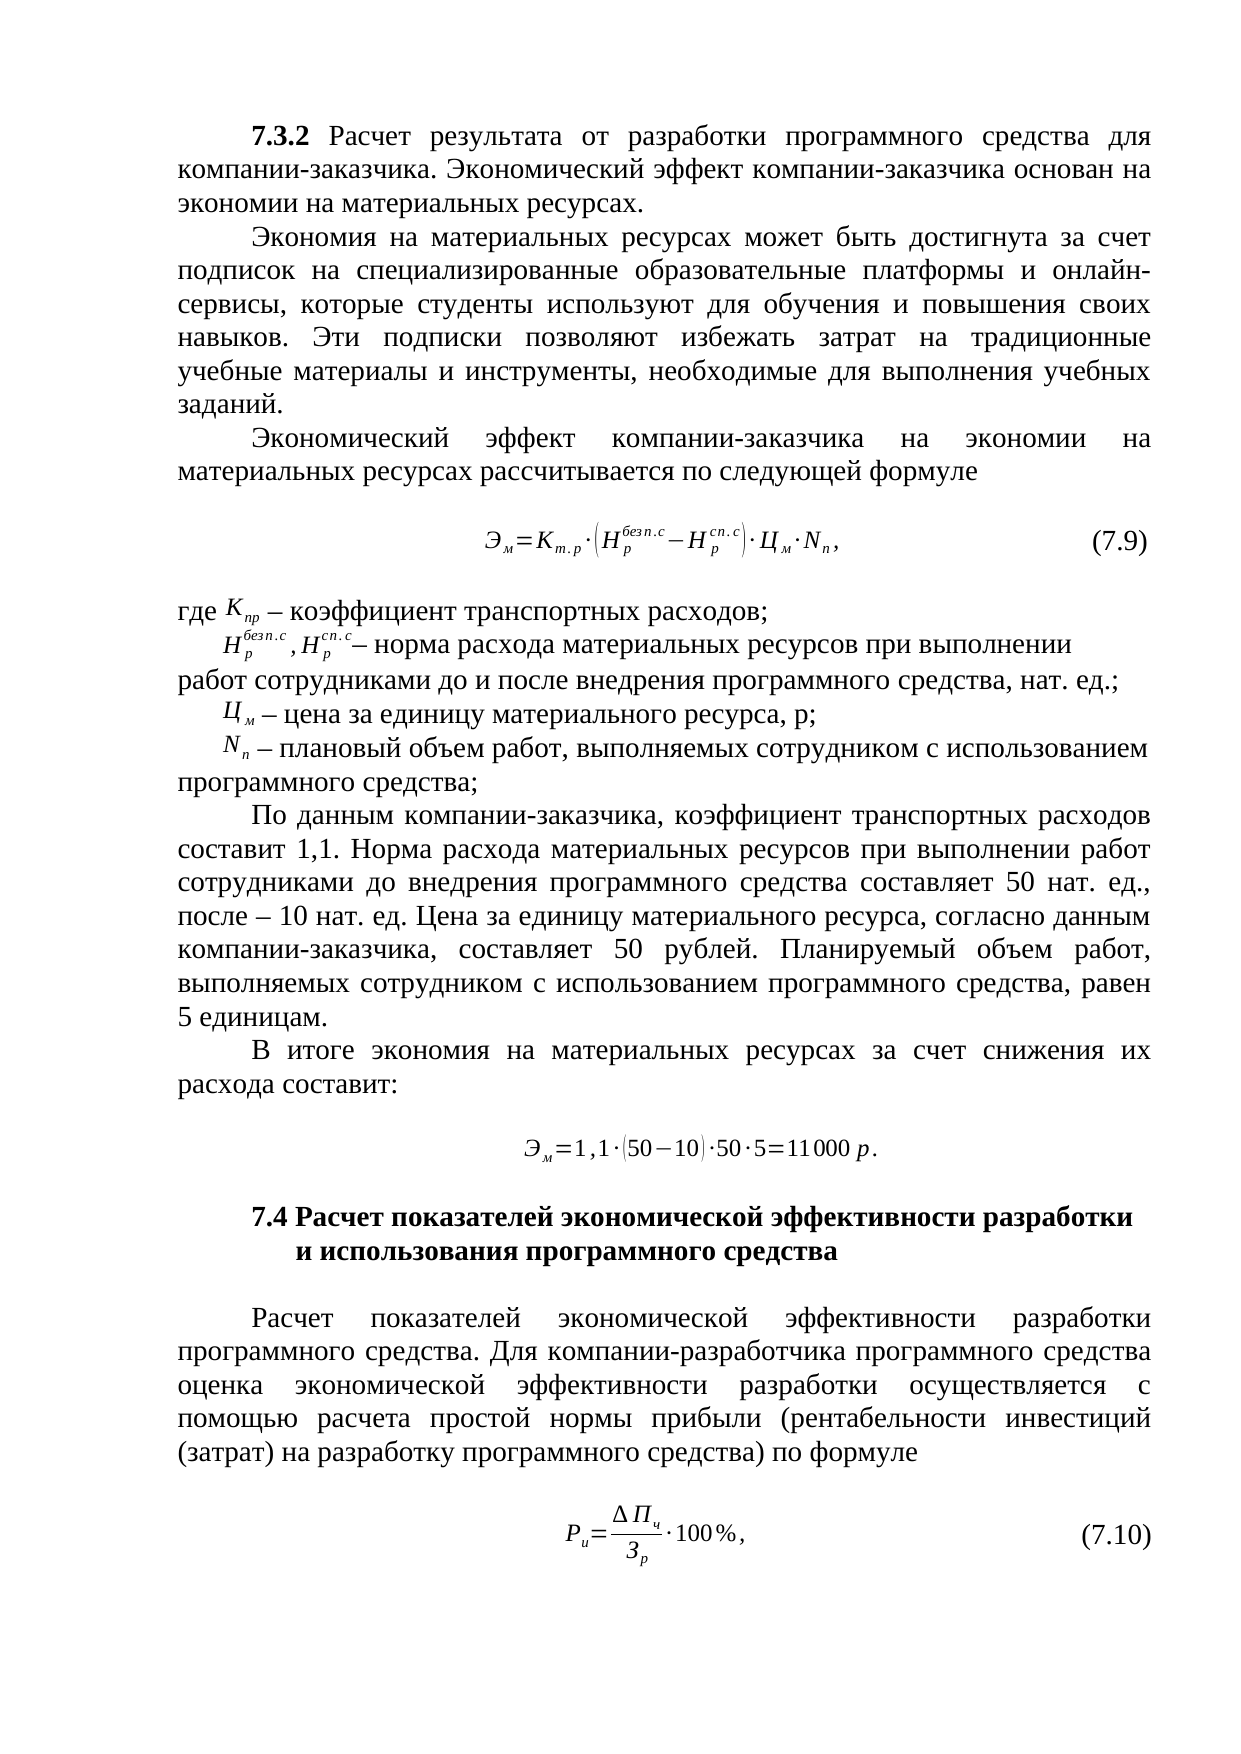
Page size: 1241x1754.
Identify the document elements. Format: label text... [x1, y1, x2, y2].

table_header [177, 521, 1073, 559]
table_header (7.10) [1059, 1501, 1152, 1567]
table_header (7.9) [1073, 521, 1152, 559]
subtitle 7.4 Расчет показателей экономической эффективности разработки и использования программного средства [251, 1199, 1152, 1266]
text программного средства; [177, 764, 1152, 797]
text По данным компании-заказчика, коэффициент транспортных расходов составит 1,1. Норма расхода материальных ресурсов при выполнении работ сотрудниками до внедрения программного средства составляет 50 нат. ед., после – 10 нат. ед. Цена за единицу материального ресурса, согласно данным компании-заказчика, составляет 50 рублей. Планируемый объем работ, выполняемых сотрудником с использованием программного средства, равен 5 единицам. [177, 797, 1152, 1032]
text В итоге экономия на материальных ресурсах за счет снижения их расхода составит: [177, 1032, 1152, 1099]
text Экономия на материальных ресурсах может быть достигнута за счет подписок на специализированные образовательные платформы и онлайн-сервисы, которые студенты используют для обучения и повышения своих навыков. Эти подписки позволяют избежать затрат на традиционные учебные материалы и инструменты, необходимые для выполнения учебных заданий. [177, 219, 1152, 420]
text – норма расхода материальных ресурсов при выполнении [222, 626, 1152, 662]
text 7.3.2 Расчет результата от разработки программного средства для компании-заказчика. Экономический эффект компании-заказчика основан на экономии на материальных ресурсах. [177, 118, 1152, 219]
table_header [177, 1501, 1059, 1567]
text Экономический эффект компании-заказчика на экономии на материальных ресурсах рассчитывается по следующей формуле [177, 420, 1152, 487]
text – цена за единицу материального ресурса, р; [177, 696, 1152, 730]
text – плановый объем работ, выполняемых сотрудником с использованием [222, 730, 1152, 764]
text работ сотрудниками до и после внедрения программного средства, нат. ед.; [177, 662, 1152, 696]
text Расчет показателей экономической эффективности разработки программного средства. Для компании-разработчика программного средства оценка экономической эффективности разработки осуществляется с помощью расчета простой нормы прибыли (рентабельности инвестиций (затрат) на разработку программного средства) по формуле [177, 1300, 1152, 1467]
text где – коэффициент транспортных расходов; [177, 593, 1152, 626]
